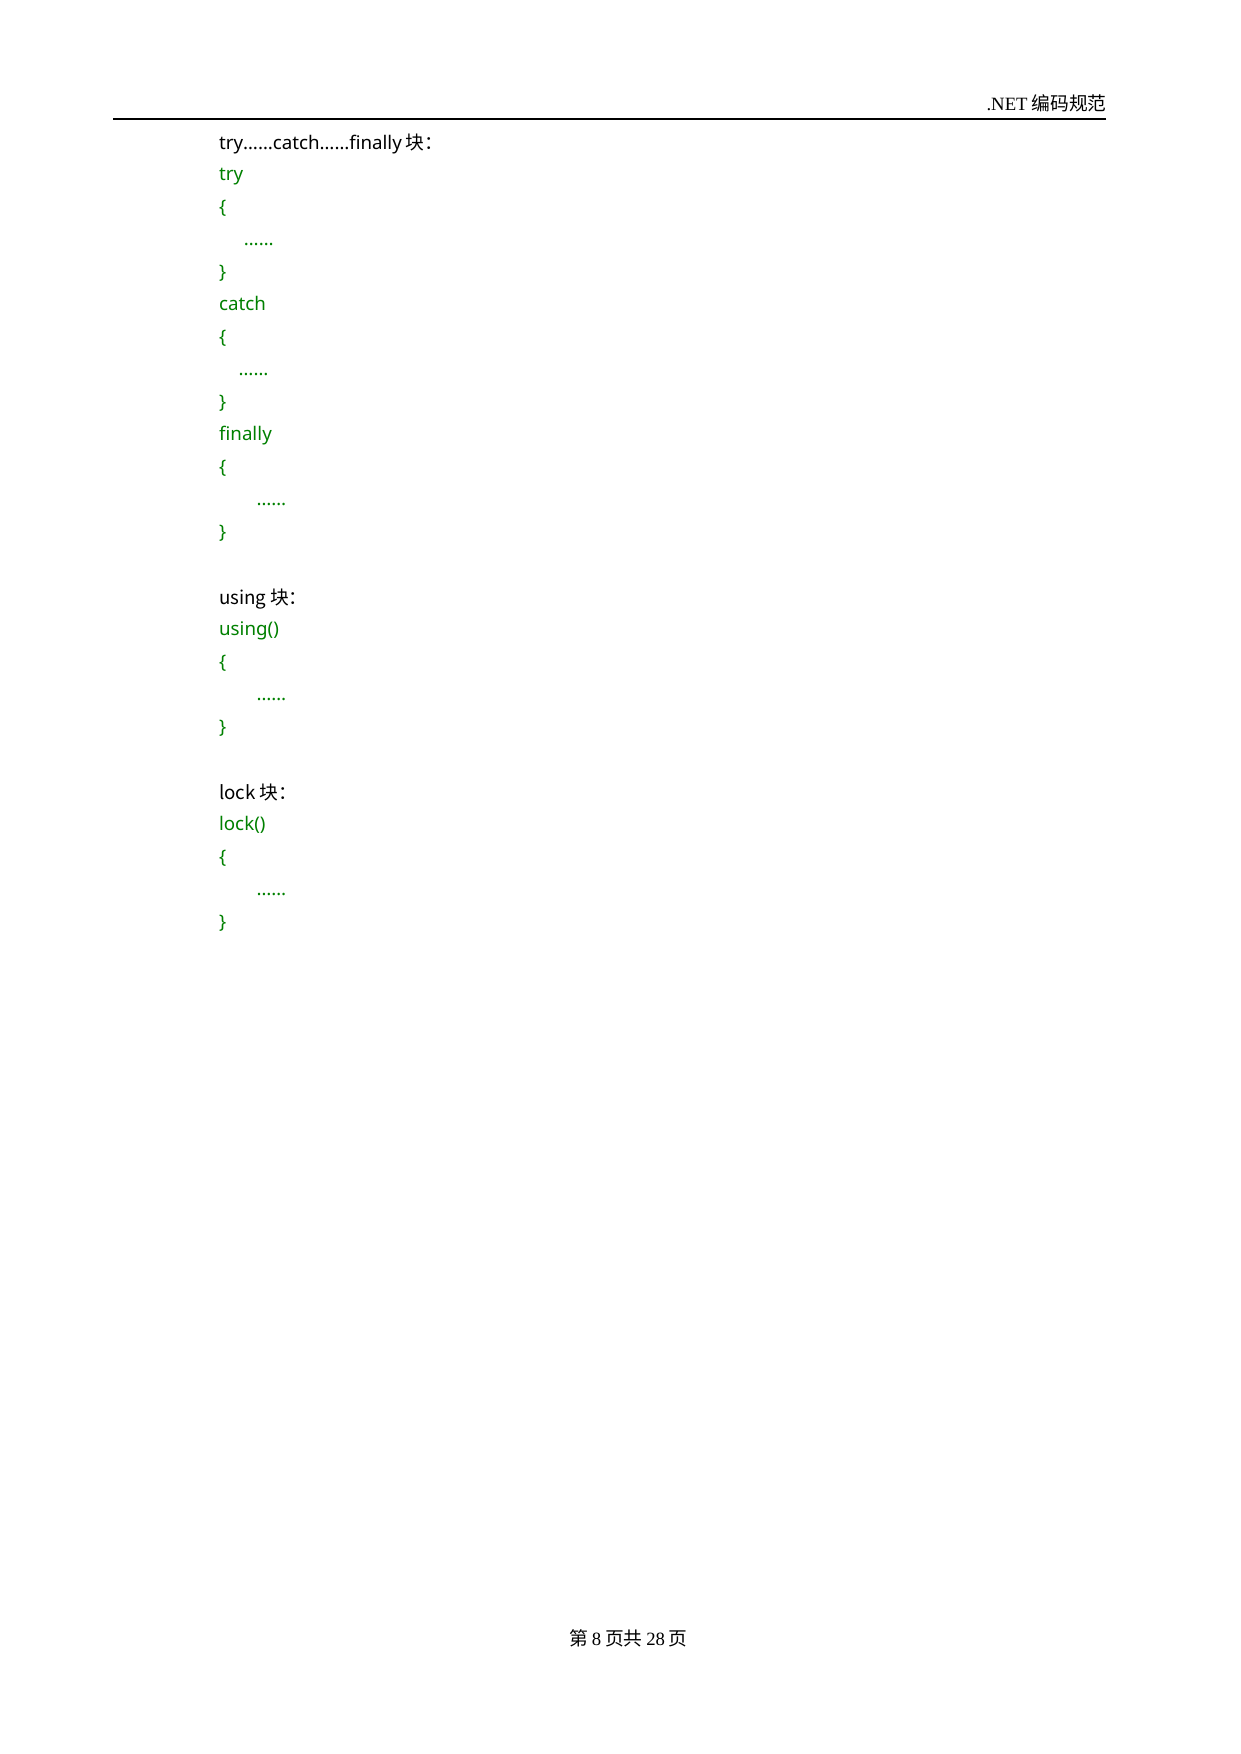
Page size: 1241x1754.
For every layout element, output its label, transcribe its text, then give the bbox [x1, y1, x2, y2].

text { [219, 840, 1144, 872]
text …… [112, 222, 1144, 255]
text { [219, 190, 1144, 222]
text …… [256, 872, 1144, 905]
text } [219, 255, 1144, 287]
text { [219, 320, 1144, 352]
text lock() [219, 807, 1144, 840]
text …… [256, 482, 1144, 515]
text …… [256, 677, 1144, 710]
text using() [219, 612, 1144, 645]
text { [219, 450, 1144, 482]
text } [219, 905, 1144, 937]
text finally [219, 417, 1144, 450]
text catch [219, 287, 1144, 320]
text { [219, 645, 1144, 677]
text } [219, 710, 1144, 742]
text …… [219, 352, 1144, 385]
text try [219, 157, 1144, 190]
text using块： [219, 580, 1144, 612]
text } [219, 515, 1144, 547]
text } [219, 385, 1144, 417]
text lock块： [175, 775, 1144, 807]
text try……catch……finally块： [175, 125, 1144, 157]
